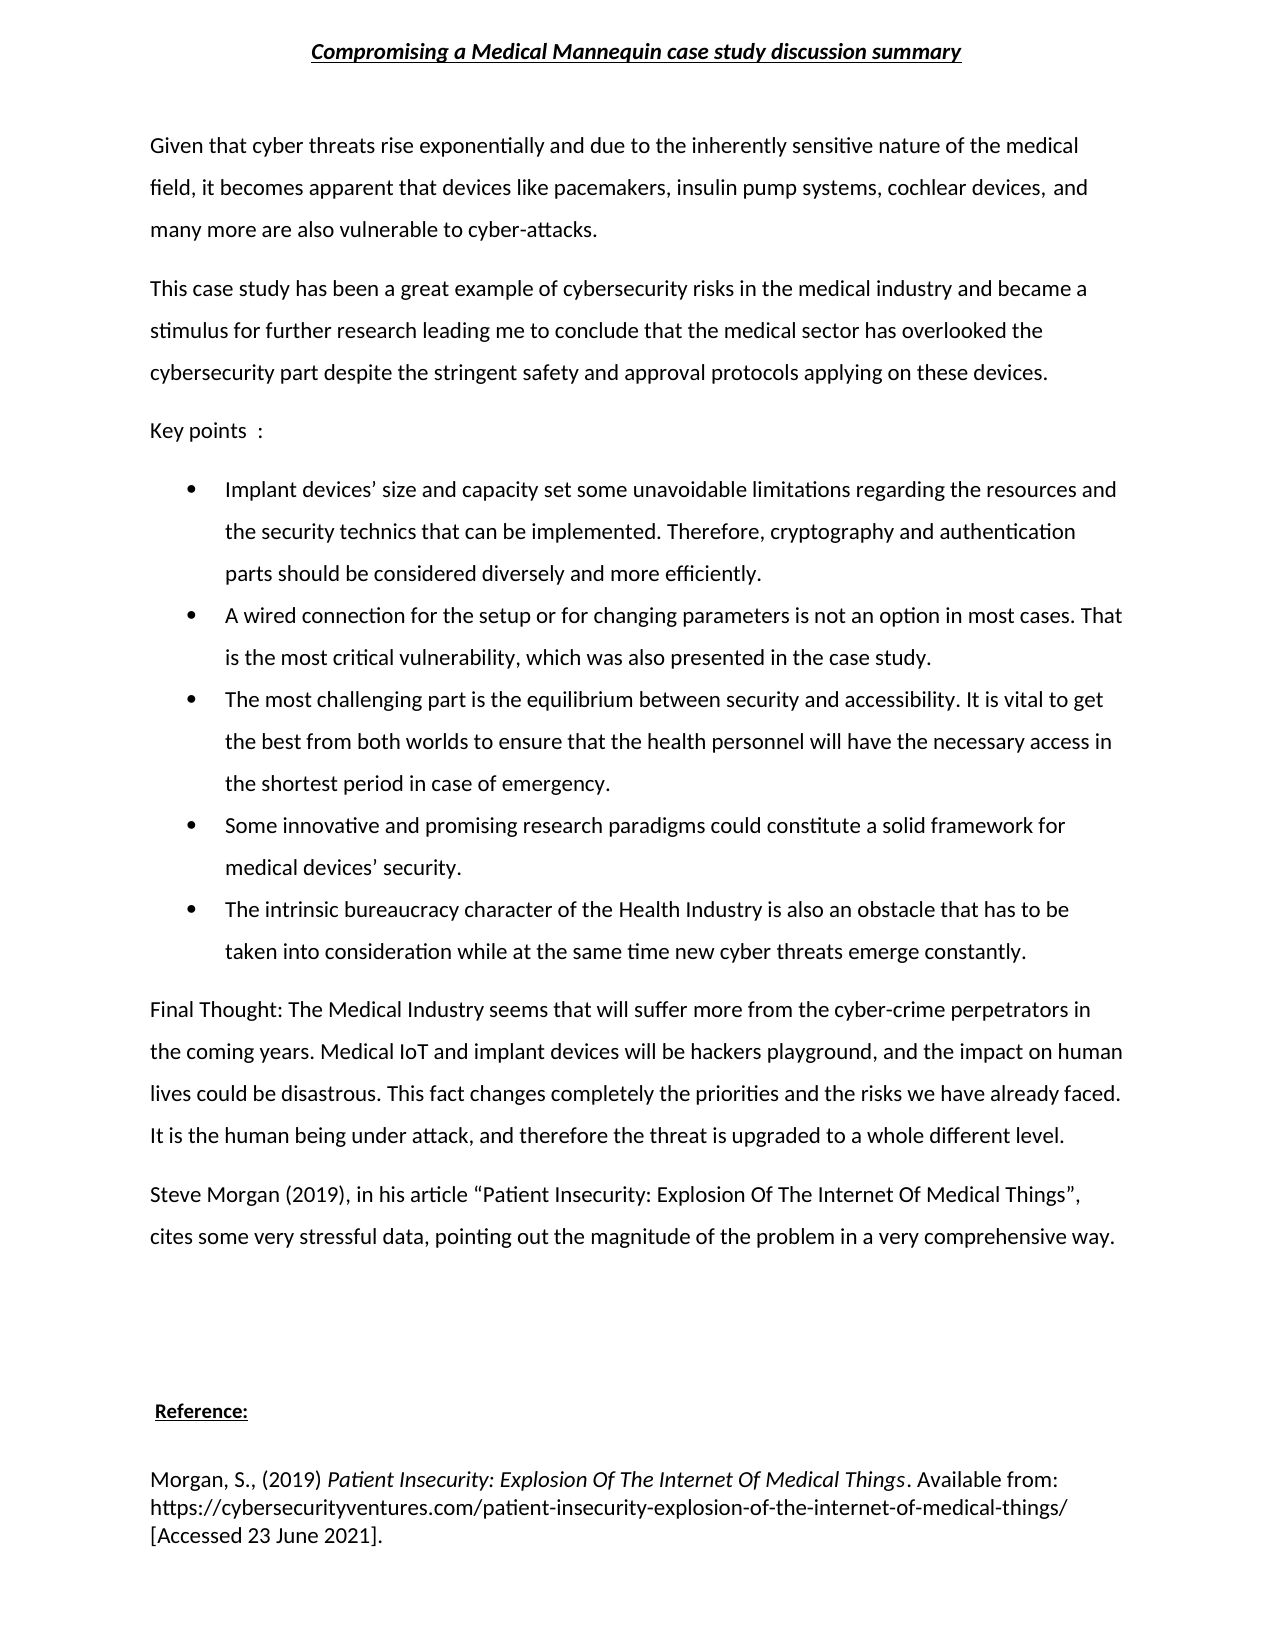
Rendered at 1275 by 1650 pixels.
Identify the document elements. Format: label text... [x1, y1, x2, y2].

text Given that cyber threats rise exponentially and due to the inherently sensitive nature of the medical field, it becomes apparent that devices like pacemakers, insulin pump systems, cochlear devices, and many more are also vulnerable to cyber-attacks. [150, 131, 1125, 243]
text Morgan, S., (2019) Patient Insecurity: Explosion Of The Internet Of Medical Things. Available from: https://cybersecurityventures.com/patient-insecurity-explosion-of-the-internet-of-medical-things/ [Accessed 23 June 2021]. [150, 1465, 1125, 1549]
list Some innovative and promising research paradigms could constitute a solid framework for medical devices’ security. [187, 811, 1125, 881]
list The most challenging part is the equilibrium between security and accessibility. It is vital to get the best from both worlds to ensure that the health personnel will have the necessary access in the shortest period in case of emergency. [187, 685, 1125, 797]
text Steve Morgan (2019), in his article “Patient Insecurity: Explosion Of The Internet Of Medical Things”, cites some very stressful data, pointing out the magnitude of the problem in a very comprehensive way. [150, 1180, 1125, 1250]
text Reference: [150, 1398, 1125, 1423]
list Implant devices’ size and capacity set some unavoidable limitations regarding the resources and the security technics that can be implemented. Therefore, cryptography and authentication parts should be considered diversely and more efficiently. [187, 475, 1125, 587]
list The intrinsic bureaucracy character of the Health Industry is also an obstacle that has to be taken into consideration while at the same time new cyber threats emerge constantly. [187, 895, 1125, 965]
text Final Thought: The Medical Industry seems that will suffer more from the cyber-crime perpetrators in the coming years. Medical IoT and implant devices will be hackers playground, and the impact on human lives could be disastrous. This fact changes completely the priorities and the risks we have already faced. It is the human being under attack, and therefore the threat is upgraded to a whole different level. [150, 996, 1125, 1149]
text This case study has been a great example of cybersecurity risks in the medical industry and became a stimulus for further research leading me to conclude that the medical sector has overlooked the cybersecurity part despite the stringent safety and approval protocols applying on these devices. [150, 274, 1125, 386]
text Compromising a Medical Mannequin case study discussion summary [150, 37, 1125, 66]
list A wired connection for the setup or for changing parameters is not an option in most cases. That is the most critical vulnerability, which was also presented in the case study. [187, 601, 1125, 671]
text Key points : [150, 416, 1125, 444]
